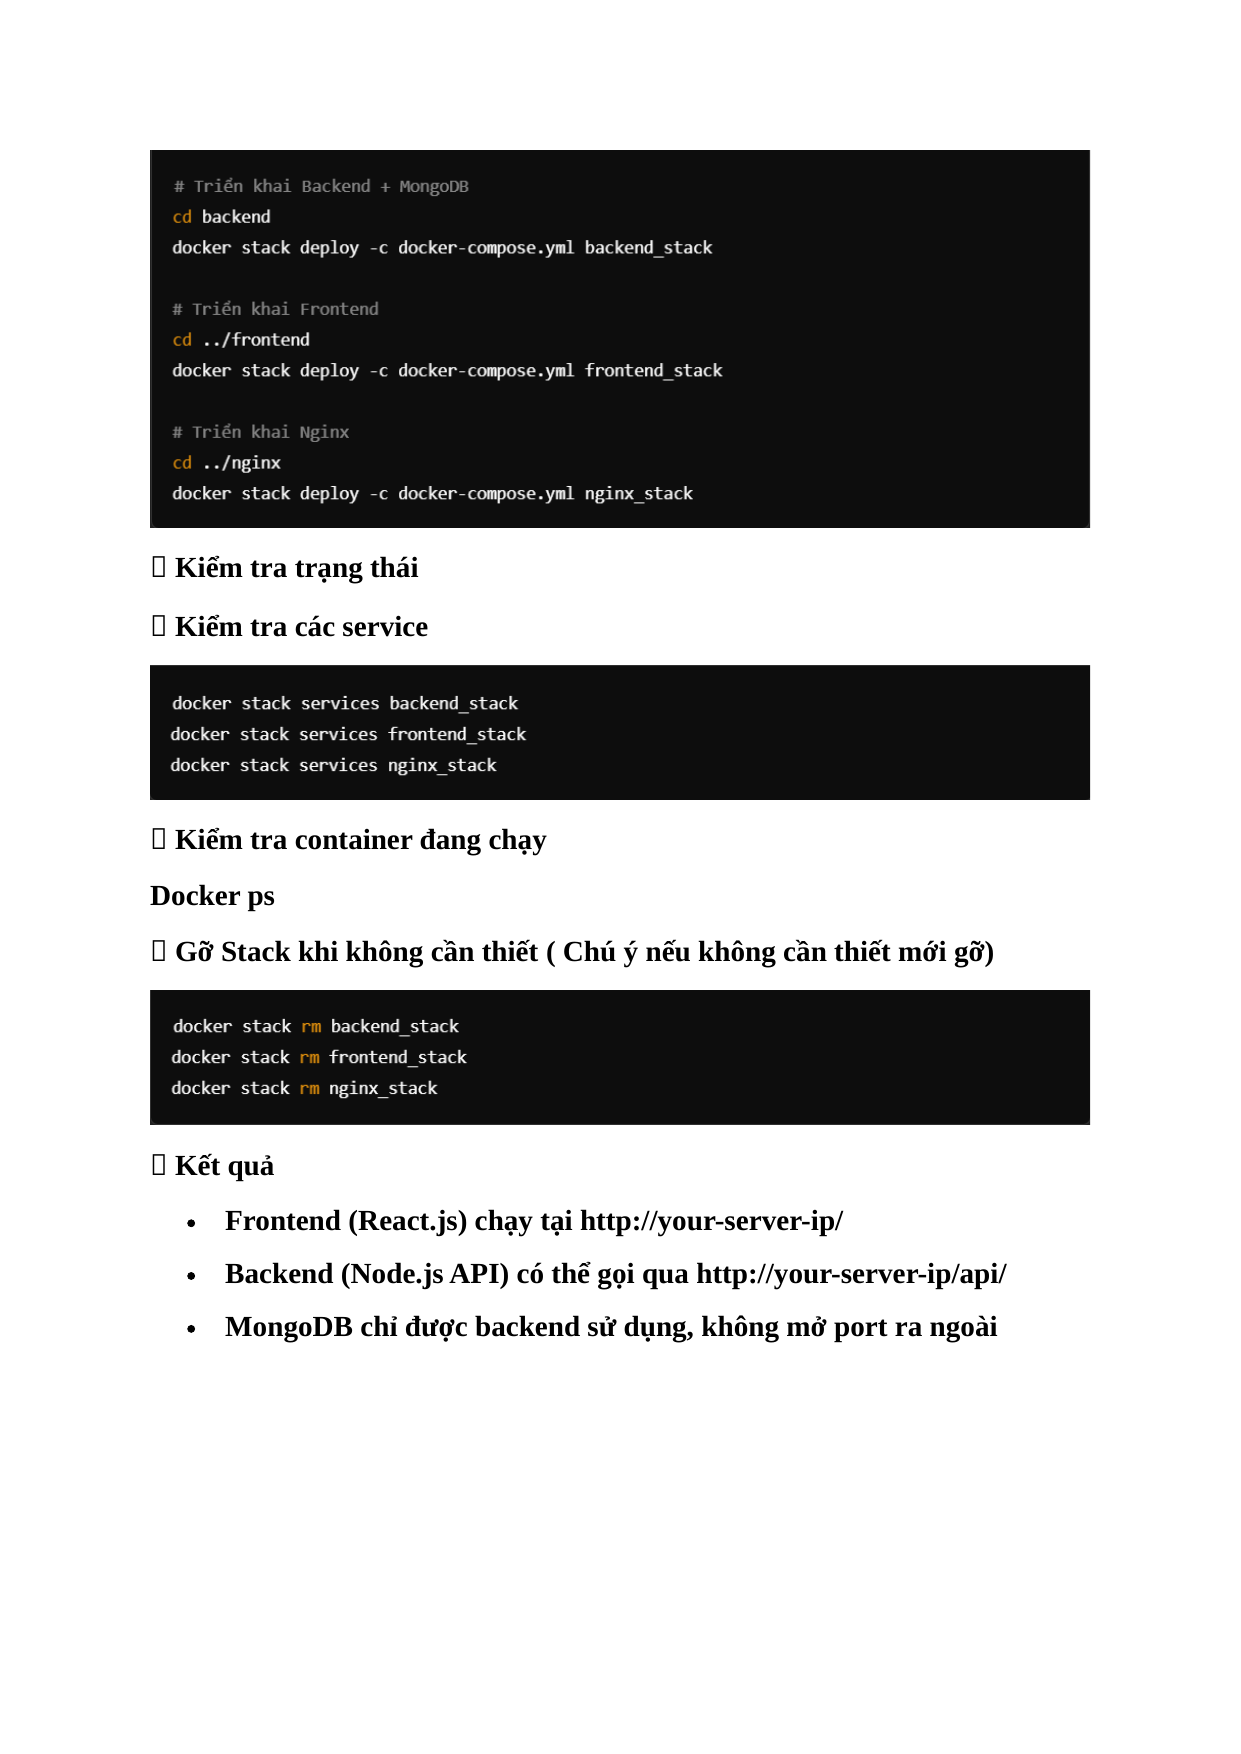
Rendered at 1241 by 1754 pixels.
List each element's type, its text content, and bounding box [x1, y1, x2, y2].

text 🔹 Kiểm tra container đang chạy [150, 818, 1090, 858]
text 📌 Gỡ Stack khi không cần thiết ( Chú ý nếu không cần thiết mới gỡ) [150, 931, 1090, 970]
picture [150, 665, 1091, 800]
list MongoDB chỉ được backend sử dụng, không mở port ra ngoài [187, 1309, 1090, 1342]
text 📌 Kết quả [150, 1144, 1090, 1183]
list Frontend (React.js) chạy tại http://your-server-ip/ [187, 1203, 1090, 1237]
list Backend (Node.js API) có thể gọi qua http://your-server-ip/api/ [187, 1256, 1090, 1289]
text 📌 Kiểm tra trạng thái [150, 546, 1090, 586]
text 🔹 Kiểm tra các service [150, 606, 1090, 645]
picture [150, 150, 1091, 528]
text Docker ps [150, 878, 1090, 911]
picture [150, 990, 1091, 1125]
